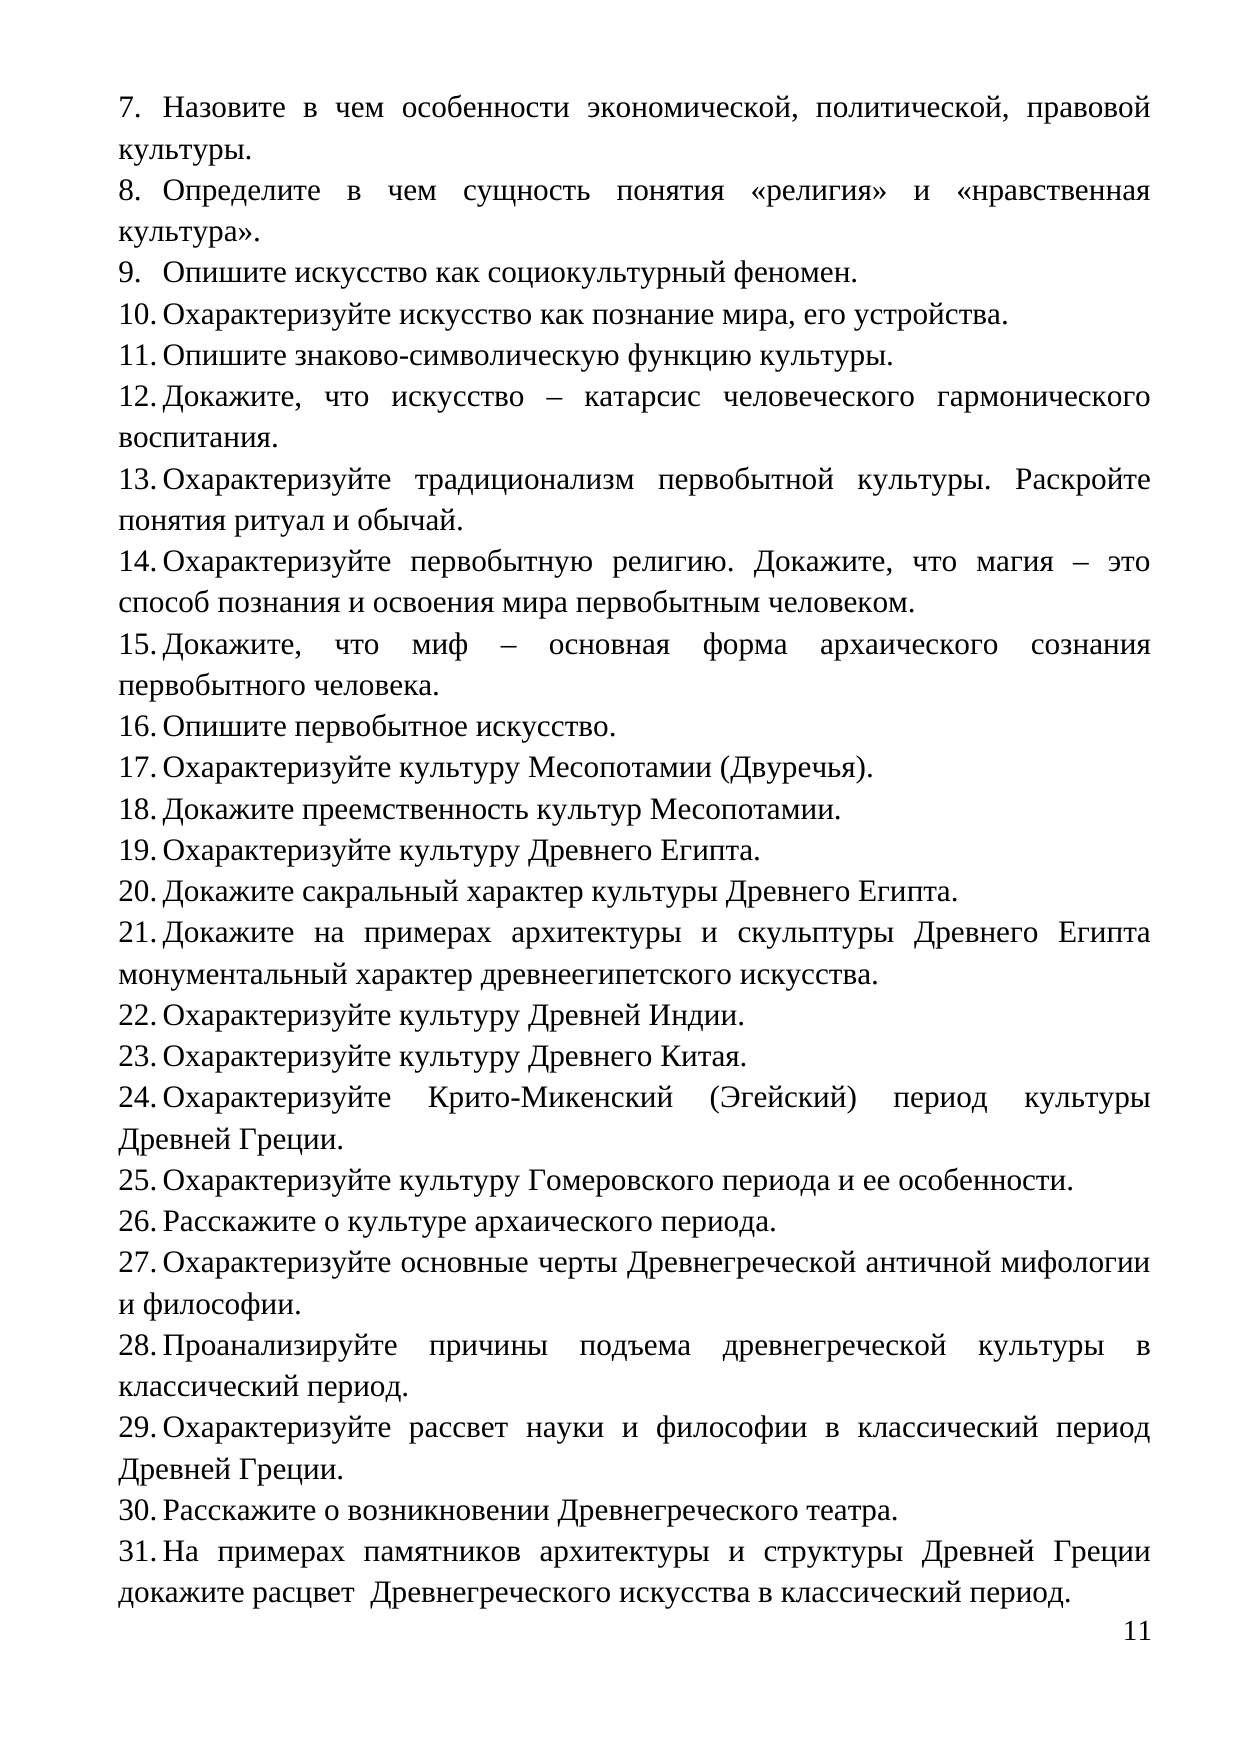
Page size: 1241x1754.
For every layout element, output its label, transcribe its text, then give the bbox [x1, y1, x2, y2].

list Охарактеризуйте первобытную религию. Докажите, что магия – это способ познания и освоения мира первобытным человеком. [118, 542, 1152, 619]
list Охарактеризуйте культуру Древней Индии. [118, 996, 1152, 1032]
list Определите в чем сущность понятия «религия» и «нравственная культура». [118, 171, 1152, 248]
list Охарактеризуйте основные черты Древнегреческой античной мифологии и философии. [118, 1244, 1152, 1321]
list Расскажите о возникновении Древнегреческого театра. [118, 1491, 1152, 1527]
list Докажите, что искусство – катарсис человеческого гармонического воспитания. [118, 377, 1152, 454]
list На примерах памятников архитектуры и структуры Древней Греции докажите расцвет Древнегреческого искусства в классический период. [118, 1532, 1152, 1609]
list Опишите знаково-символическую функцию культуры. [118, 336, 1152, 372]
list Охарактеризуйте культуру Гомеровского периода и ее особенности. [118, 1161, 1152, 1197]
list Опишите первобытное искусство. [118, 707, 1152, 743]
list Охарактеризуйте традиционализм первобытной культуры. Раскройте понятия ритуал и обычай. [118, 460, 1152, 537]
list Охарактеризуйте рассвет науки и философии в классический период Древней Греции. [118, 1409, 1152, 1486]
list Охарактеризуйте искусство как познание мира, его устройства. [118, 295, 1152, 331]
list Докажите на примерах архитектуры и скульптуры Древнего Египта монументальный характер древнеегипетского искусства. [118, 914, 1152, 991]
list Охарактеризуйте культуру Месопотамии (Двуречья). [118, 749, 1152, 784]
list Назовите в чем особенности экономической, политической, правовой культуры. [118, 89, 1152, 166]
list Охарактеризуйте культуру Древнего Китая. [118, 1037, 1152, 1073]
list Докажите преемственность культур Месопотамии. [118, 790, 1152, 826]
list Охарактеризуйте Крито-Микенский (Эгейский) период культуры Древней Греции. [118, 1079, 1152, 1156]
list Докажите, что миф – основная форма архаического сознания первобытного человека. [118, 625, 1152, 702]
list Охарактеризуйте культуру Древнего Египта. [118, 831, 1152, 867]
list Докажите сакральный характер культуры Древнего Египта. [118, 872, 1152, 908]
list Расскажите о культуре архаического периода. [118, 1202, 1152, 1238]
list Опишите искусство как социокультурный феномен. [118, 254, 1152, 289]
list Проанализируйте причины подъема древнегреческой культуры в классический период. [118, 1326, 1152, 1403]
